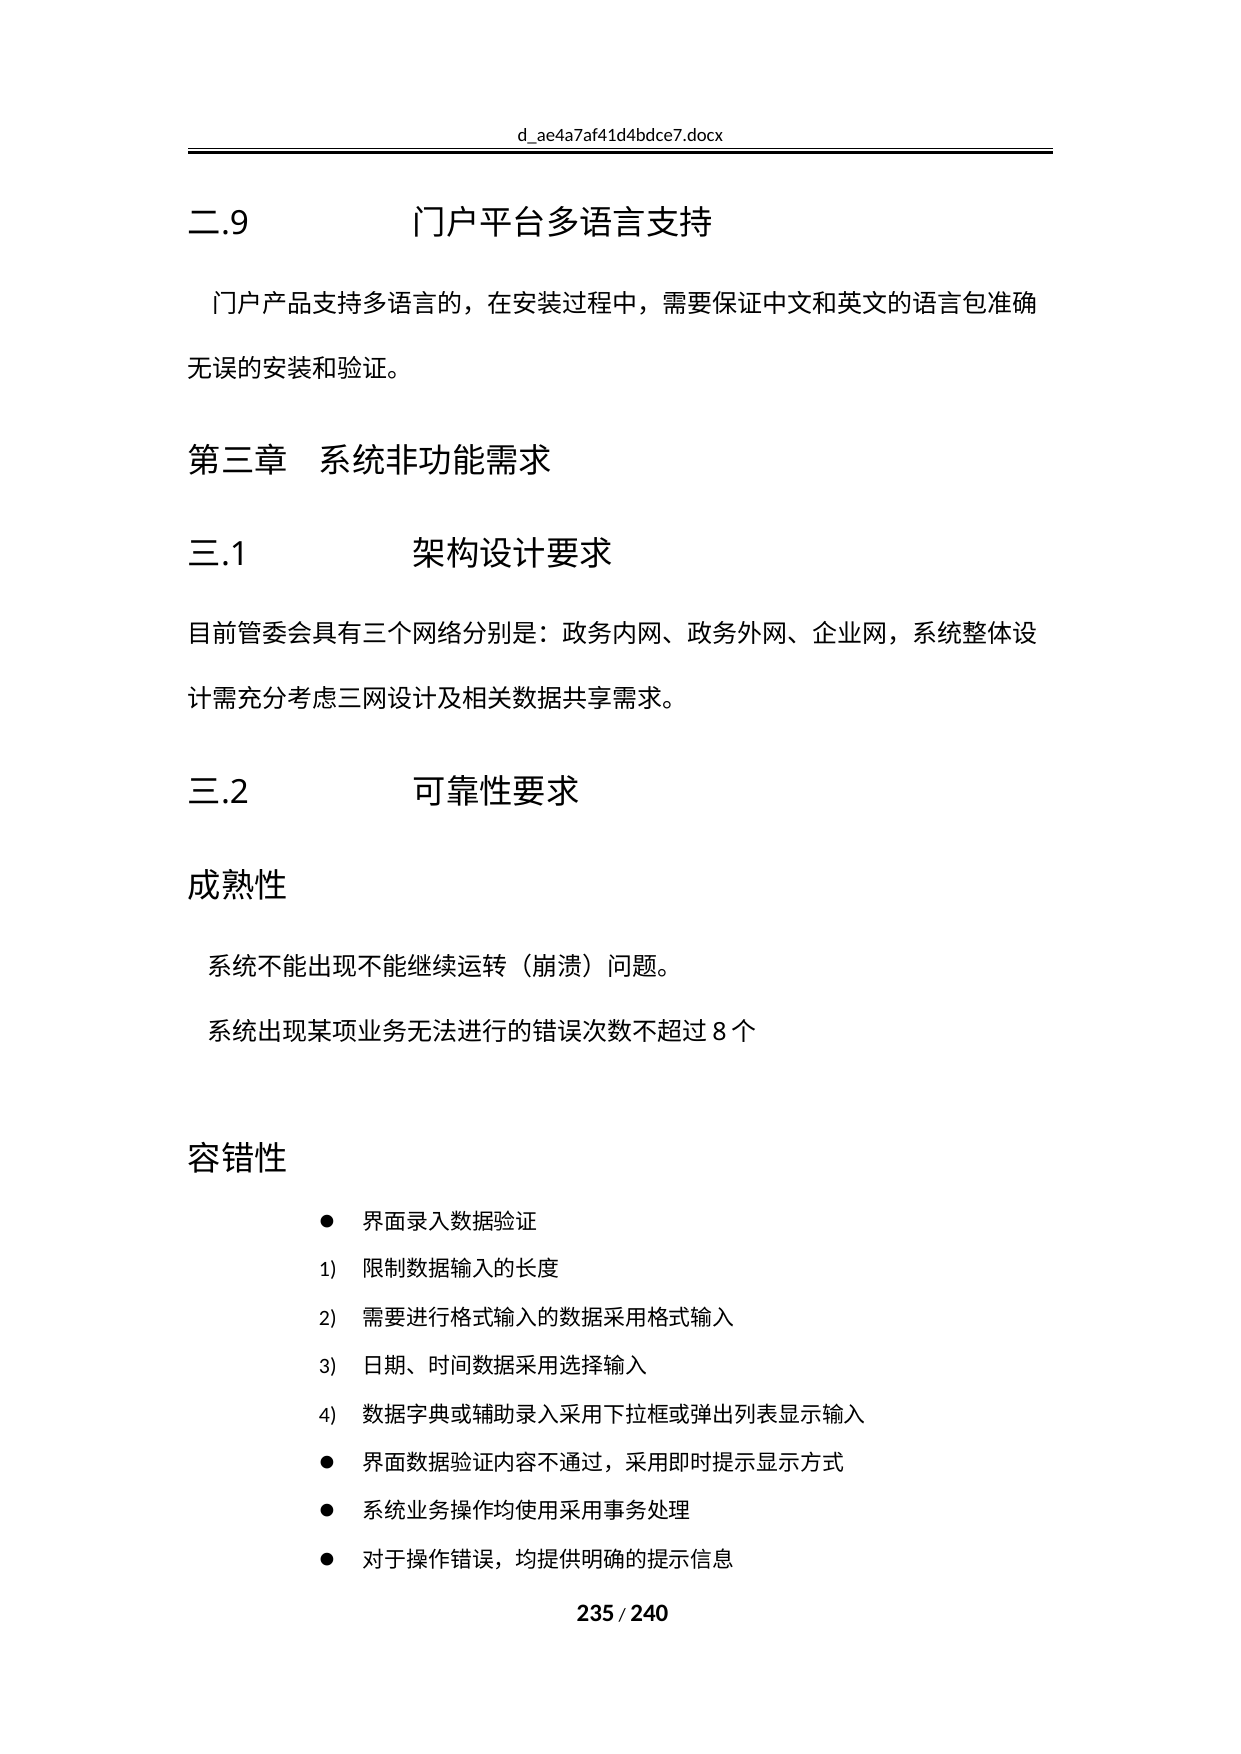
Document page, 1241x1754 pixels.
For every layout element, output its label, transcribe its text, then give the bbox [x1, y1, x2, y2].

text 目前管委会具有三个网络分别是：政务内网、政务外网、企业网，系统整体设计需充分考虑三网设计及相关数据共享需求。 [187, 599, 1053, 729]
list 界面录入数据验证 [319, 1205, 1053, 1237]
list 数据字典或辅助录入采用下拉框或弹出列表显示输入 [319, 1396, 1053, 1429]
list 对于操作错误，均提供明确的提示信息 [319, 1541, 1053, 1574]
text 系统非功能需求 [187, 426, 1053, 491]
text 可靠性要求 [187, 756, 1053, 821]
text 成熟性 [187, 851, 1053, 916]
list 界面数据验证内容不通过，采用即时提示显示方式 [319, 1444, 1053, 1477]
text 系统出现某项业务无法进行的错误次数不超过8个 [187, 997, 1053, 1062]
text 架构设计要求 [187, 518, 1053, 583]
list 需要进行格式输入的数据采用格式输入 [319, 1299, 1053, 1332]
list 日期、时间数据采用选择输入 [319, 1348, 1053, 1380]
text 容错性 [187, 1123, 1053, 1188]
text 系统不能出现不能继续运转（崩溃）问题。 [187, 932, 1053, 997]
text 门户平台多语言支持 [187, 188, 1053, 253]
list 限制数据输入的长度 [319, 1252, 1053, 1284]
text 门户产品支持多语言的，在安装过程中，需要保证中文和英文的语言包准确无误的安装和验证。 [187, 269, 1053, 399]
list 系统业务操作均使用采用事务处理 [319, 1493, 1053, 1525]
